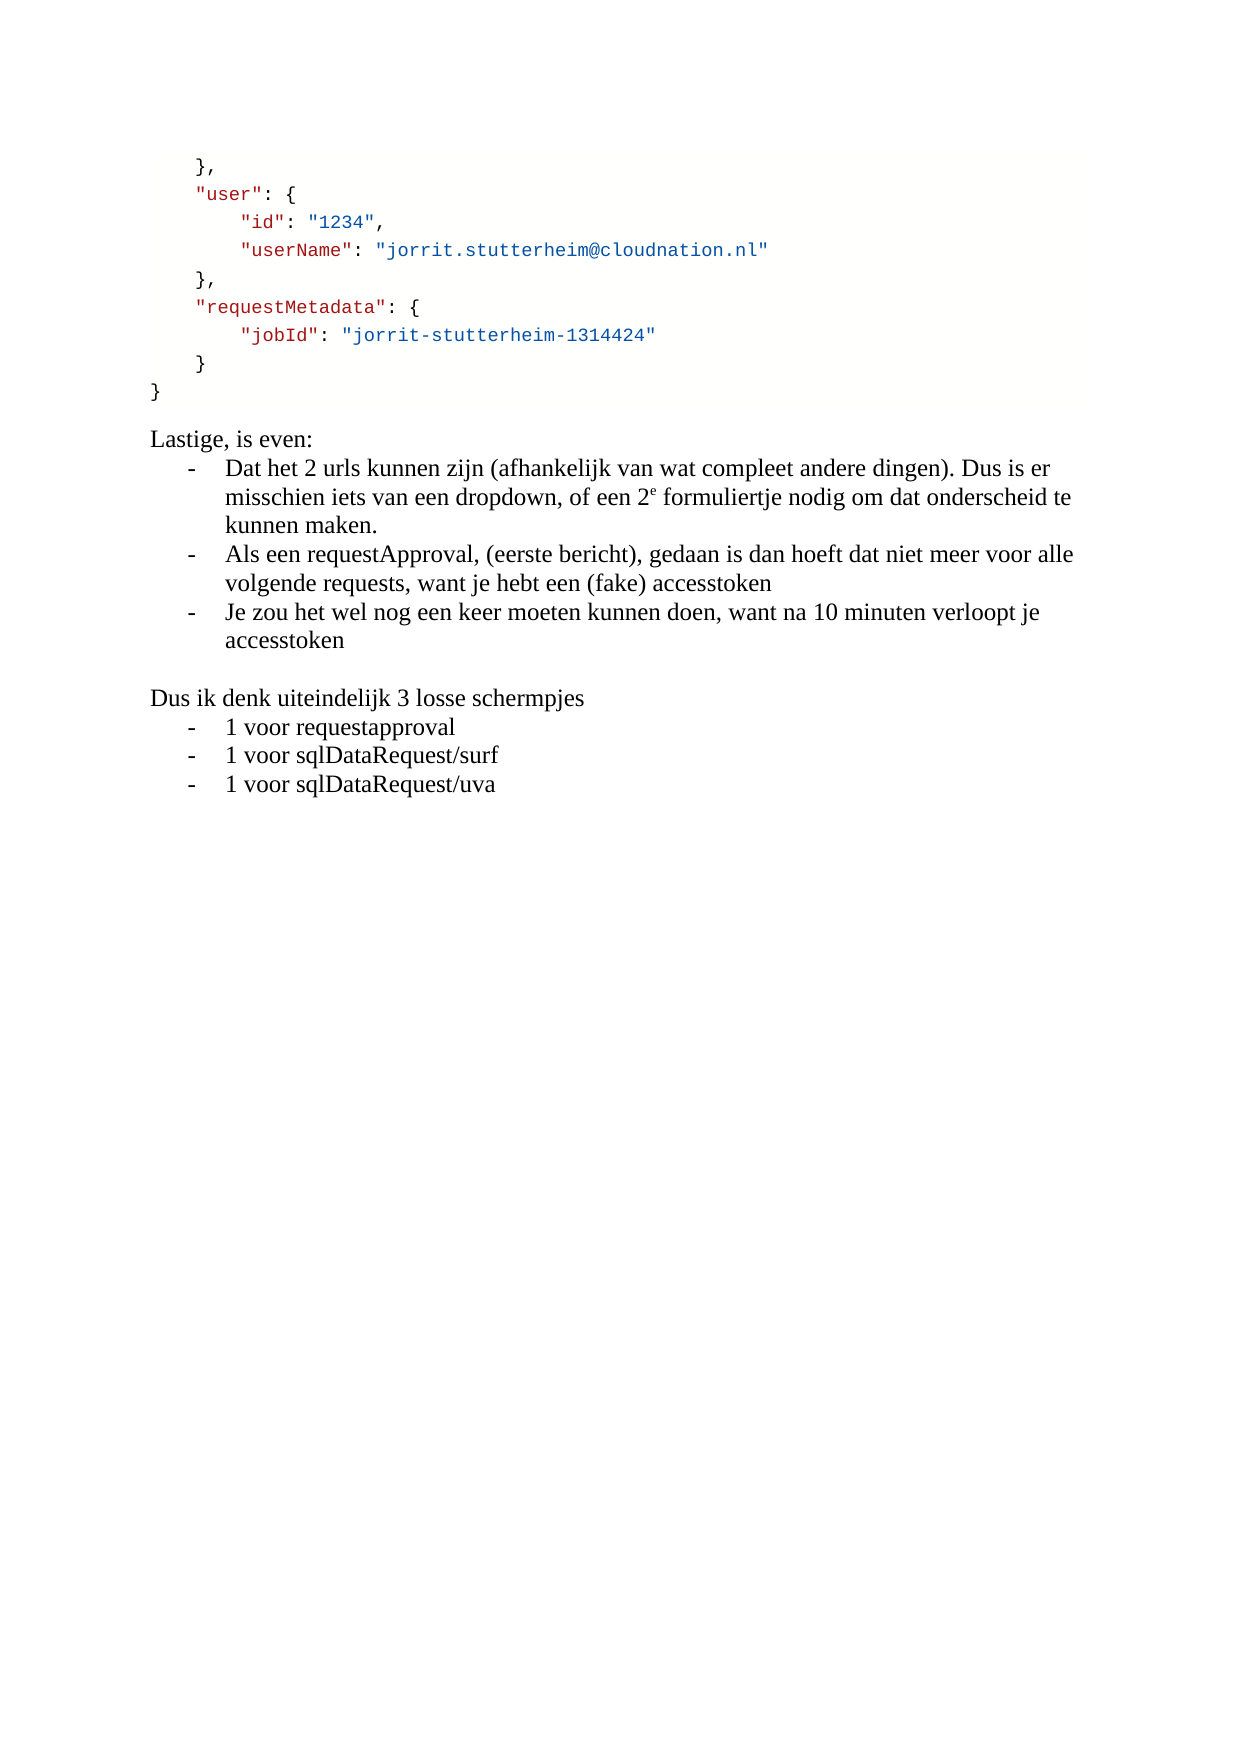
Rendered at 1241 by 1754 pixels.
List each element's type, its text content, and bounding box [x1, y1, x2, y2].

text }, [150, 150, 1090, 178]
list Dat het 2 urls kunnen zijn (afhankelijk van wat compleet andere dingen). Dus is er misschien iets van een dropdown, of een 2e formuliertje nodig om dat onderscheid te kunnen maken. [187, 453, 1090, 539]
text Lastige, is even: [150, 424, 1090, 453]
text } [150, 375, 1090, 403]
text "userName": "jorrit.stutterheim@cloudnation.nl" [150, 234, 1090, 262]
text Dus ik denk uiteindelijk 3 losse schermpjes [150, 683, 1090, 712]
text "id": "1234", [150, 206, 1090, 234]
list Je zou het wel nog een keer moeten kunnen doen, want na 10 minuten verloopt je accesstoken [187, 597, 1090, 654]
list 1 voor sqlDataRequest/uva [187, 769, 1090, 798]
list 1 voor requestapproval [187, 712, 1090, 741]
list Als een requestApproval, (eerste bericht), gedaan is dan hoeft dat niet meer voor alle volgende requests, want je hebt een (fake) accesstoken [187, 539, 1090, 597]
text "jobId": "jorrit-stutterheim-1314424" [150, 319, 1090, 347]
text } [150, 347, 1090, 375]
text }, [150, 262, 1090, 291]
text "user": { [150, 178, 1090, 206]
list 1 voor sqlDataRequest/surf [187, 741, 1090, 769]
text "requestMetadata": { [150, 291, 1090, 319]
